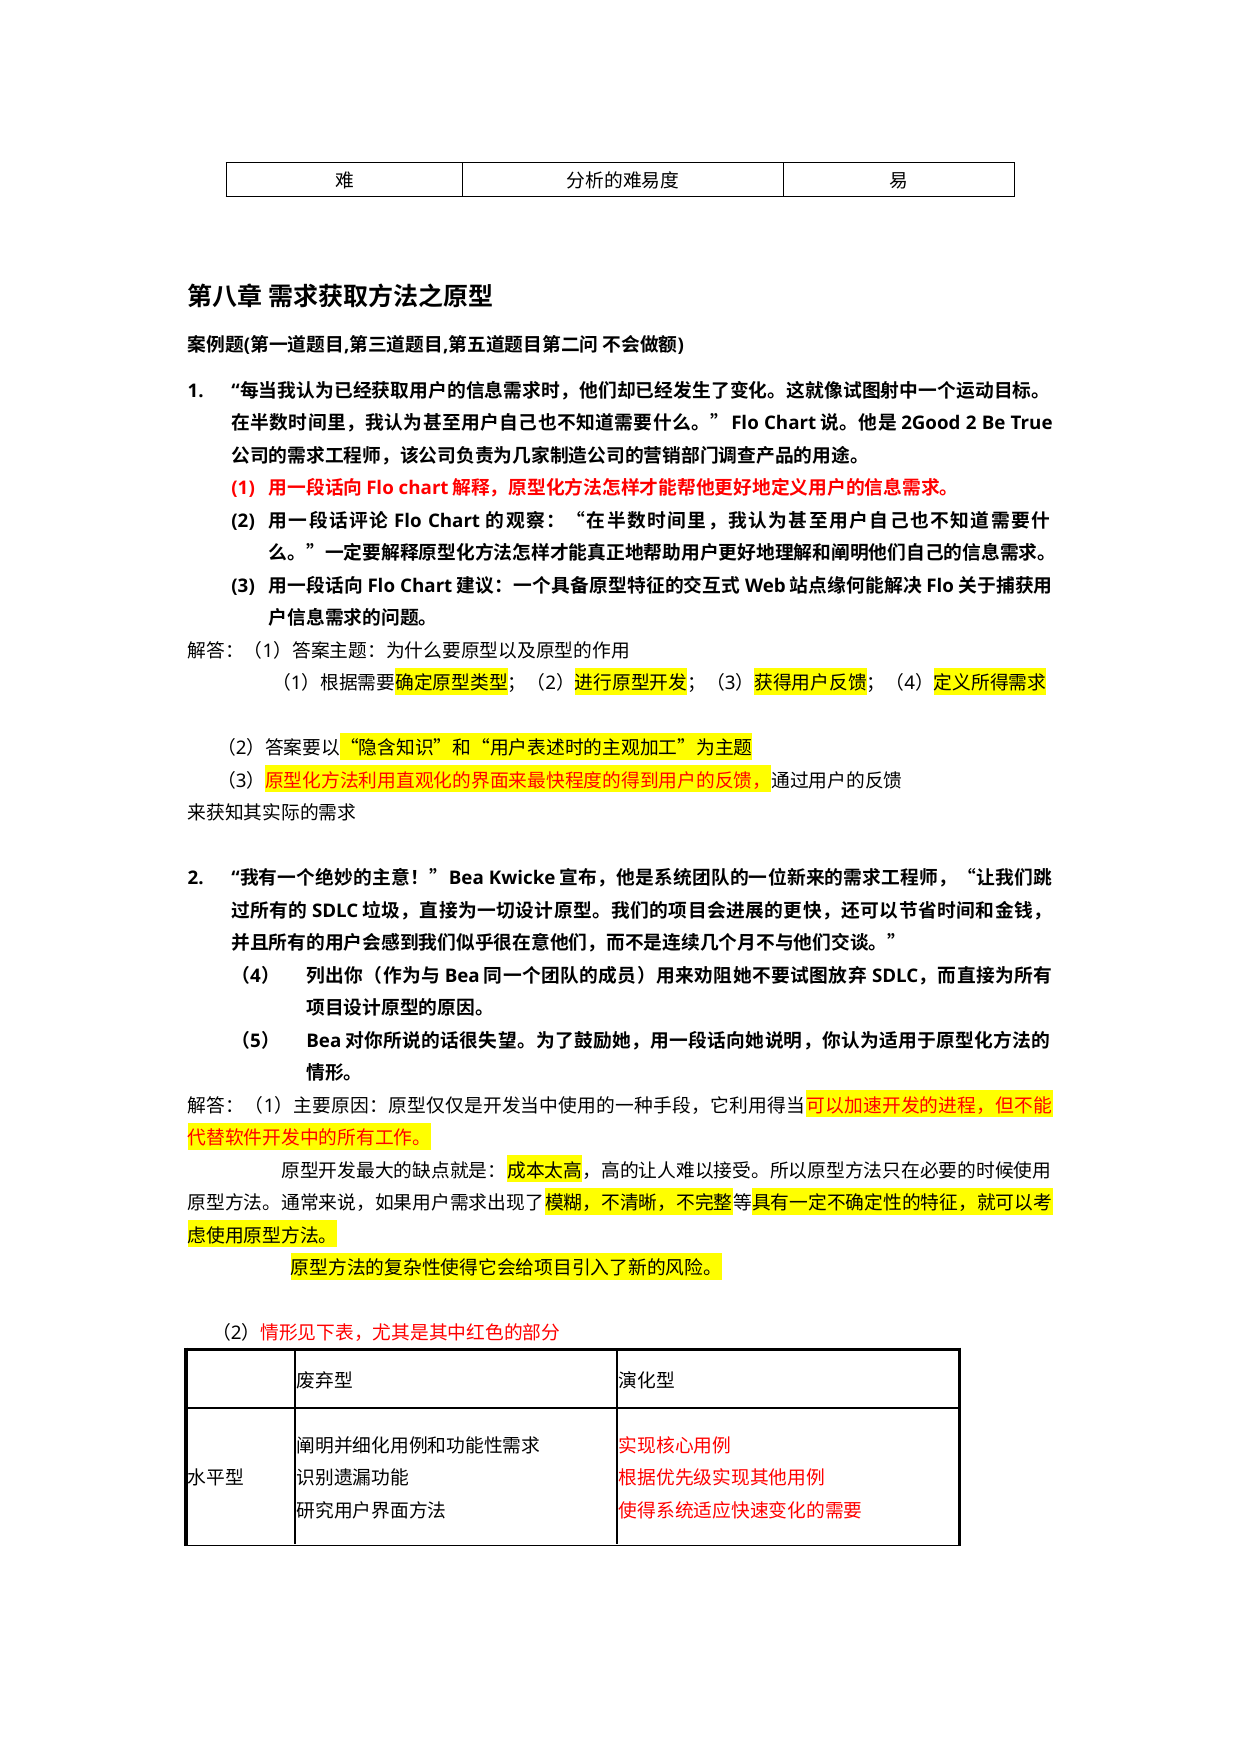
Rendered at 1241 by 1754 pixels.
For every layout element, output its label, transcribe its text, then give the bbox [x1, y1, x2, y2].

table_header 演化型 [618, 1351, 958, 1407]
list 用一段话向Flo chart解释，原型化方法怎样才能帮他更好地定义用户的信息需求。 [231, 470, 1053, 503]
table_cell 难 [227, 163, 462, 196]
table_header [188, 1351, 294, 1407]
text （3）原型化方法利用直观化的界面来最快程度的得到用户的反馈，通过用户的反馈 [187, 763, 1053, 795]
text （2）情形见下表，尤其是其中红色的部分 [187, 1315, 1053, 1348]
text 解答：（1）主要原因：原型仅仅是开发当中使用的一种手段，它利用得当可以加速开发的进程，但不能代替软件开发中的所有工作。 [187, 1088, 1053, 1153]
table_cell 实现核心用例 根据优先级实现其他用例 使得系统适应快速变化的需要 [618, 1409, 958, 1544]
text （2）答案要以“隐含知识”和“用户表述时的主观加工”为主题 [187, 730, 1053, 763]
text 原型方法的复杂性使得它会给项目引入了新的风险。 [187, 1250, 1053, 1283]
list 用一段话评论Flo Chart的观察：“在半数时间里，我认为甚至用户自己也不知道需要什么。”一定要解释原型化方法怎样才能真正地帮助用户更好地理解和阐明他们自己的信息需求。 [231, 503, 1053, 568]
text （1）根据需要确定原型类型；（2）进行原型开发；（3）获得用户反馈；（4）定义所得需求 [187, 665, 1053, 698]
table_cell 分析的难易度 [463, 163, 783, 196]
table_header 废弃型 [296, 1351, 616, 1407]
table_cell 易 [784, 163, 1014, 196]
list Bea对你所说的话很失望。为了鼓励她，用一段话向她说明，你认为适用于原型化方法的情形。 [231, 1023, 1053, 1088]
text 来获知其实际的需求 [187, 795, 1053, 828]
list 列出你（作为与Bea同一个团队的成员）用来劝阻她不要试图放弃SDLC，而直接为所有项目设计原型的原因。 [231, 958, 1053, 1023]
text 原型开发最大的缺点就是：成本太高，高的让人难以接受。所以原型方法只在必要的时候使用原型方法。通常来说，如果用户需求出现了模糊，不清晰，不完整等具有一定不确定性的特征，就可以考虑使用原型方法。 [187, 1153, 1053, 1250]
text 第八章 需求获取方法之原型 [187, 262, 1053, 327]
list 用一段话向Flo Chart建议：一个具备原型特征的交互式Web站点缘何能解决Flo关于捕获用户信息需求的问题。 [231, 568, 1053, 633]
table_cell 阐明并细化用例和功能性需求 识别遗漏功能 研究用户界面方法 [296, 1409, 616, 1544]
list “每当我认为已经获取用户的信息需求时，他们却已经发生了变化。这就像试图射中一个运动目标。在半数时间里，我认为甚至用户自己也不知道需要什么。”Flo Chart说。他是2Good 2 Be True公司的需求工程师，该公司负责为几家制造公司的营销部门调查产品的用途。 [187, 373, 1053, 470]
text 解答：（1）答案主题：为什么要原型以及原型的作用 [187, 633, 1053, 665]
table_cell 水平型 [188, 1409, 294, 1544]
text 案例题(第一道题目,第三道题目,第五道题目第二问 不会做额) [187, 327, 1053, 359]
list “我有一个绝妙的主意！”Bea Kwicke宣布，他是系统团队的一位新来的需求工程师，“让我们跳过所有的SDLC垃圾，直接为一切设计原型。我们的项目会进展的更快，还可以节省时间和金钱，并且所有的用户会感到我们似乎很在意他们，而不是连续几个月不与他们交谈。” [187, 860, 1053, 958]
